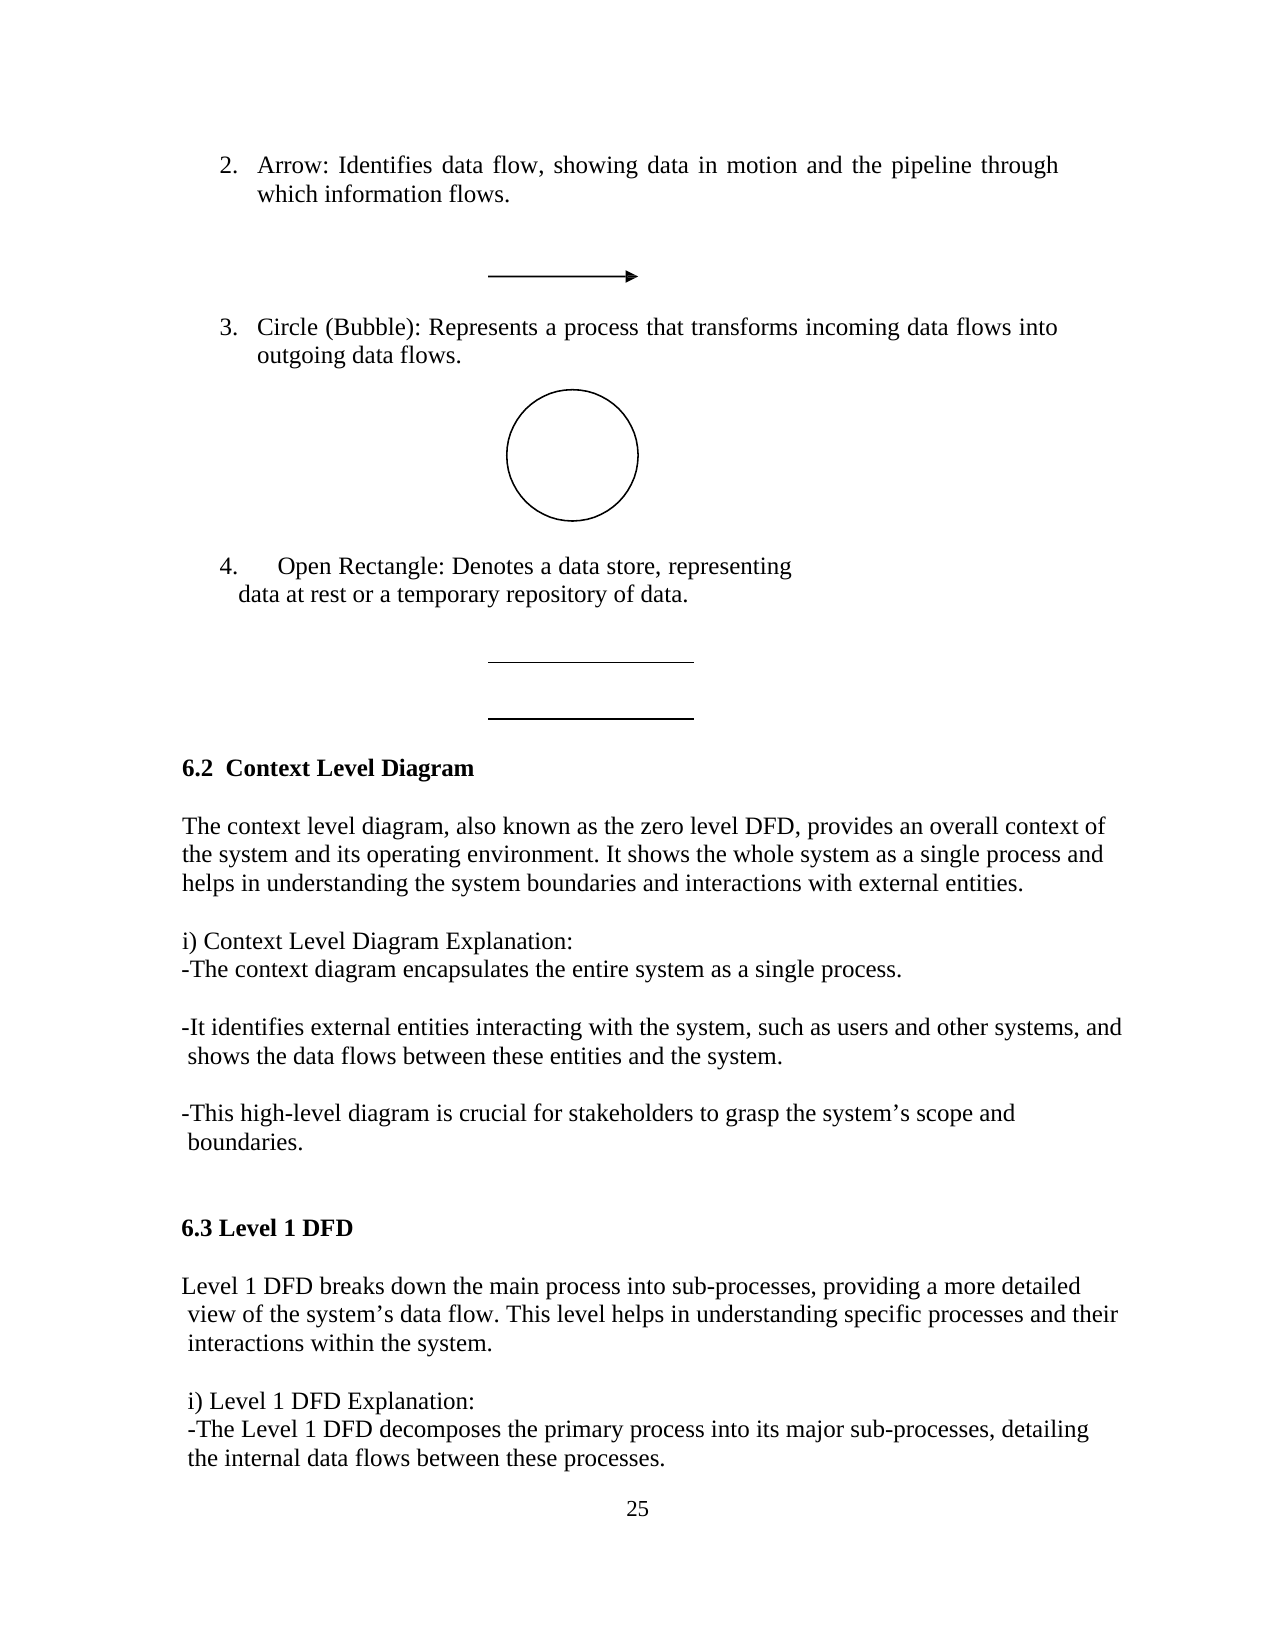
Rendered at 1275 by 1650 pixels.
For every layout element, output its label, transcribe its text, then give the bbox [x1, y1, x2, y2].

subtitle Context Level Diagram [182, 753, 1125, 782]
list -This high-level diagram is crucial for stakeholders to grasp the system’s scope and boundaries. [150, 1098, 1124, 1156]
list -The context diagram encapsulates the entire system as a single process. [150, 954, 1124, 983]
list Circle (Bubble): Represents a process that transforms incoming data flows into outgoing data flows. [219, 312, 1059, 369]
list Level 1 DFD Explanation: [187, 1386, 1124, 1414]
list Context Level Diagram Explanation: [182, 926, 1124, 954]
list -It identifies external entities interacting with the system, such as users and other systems, and shows the data flows between these entities and the system. [150, 1012, 1124, 1069]
text The context level diagram, also known as the zero level DFD, provides an overall context of the system and its operating environment. It shows the whole system as a single process and helps in understanding the system boundaries and interactions with external entities. [182, 811, 1124, 897]
list -The Level 1 DFD decomposes the primary process into its major sub-processes, detailing the internal data flows between these processes. [187, 1414, 1124, 1472]
list Open Rectangle: Denotes a data store, representing data at rest or a temporary repository of data. [219, 551, 792, 608]
list Arrow: Identifies data flow, showing data in motion and the pipeline through which information flows. [219, 150, 1059, 207]
list 6.3 Level 1 DFD [150, 1213, 1124, 1242]
list Level 1 DFD breaks down the main process into sub-processes, providing a more detailed view of the system’s data flow. This level helps in understanding specific processes and their interactions within the system. [150, 1271, 1124, 1357]
